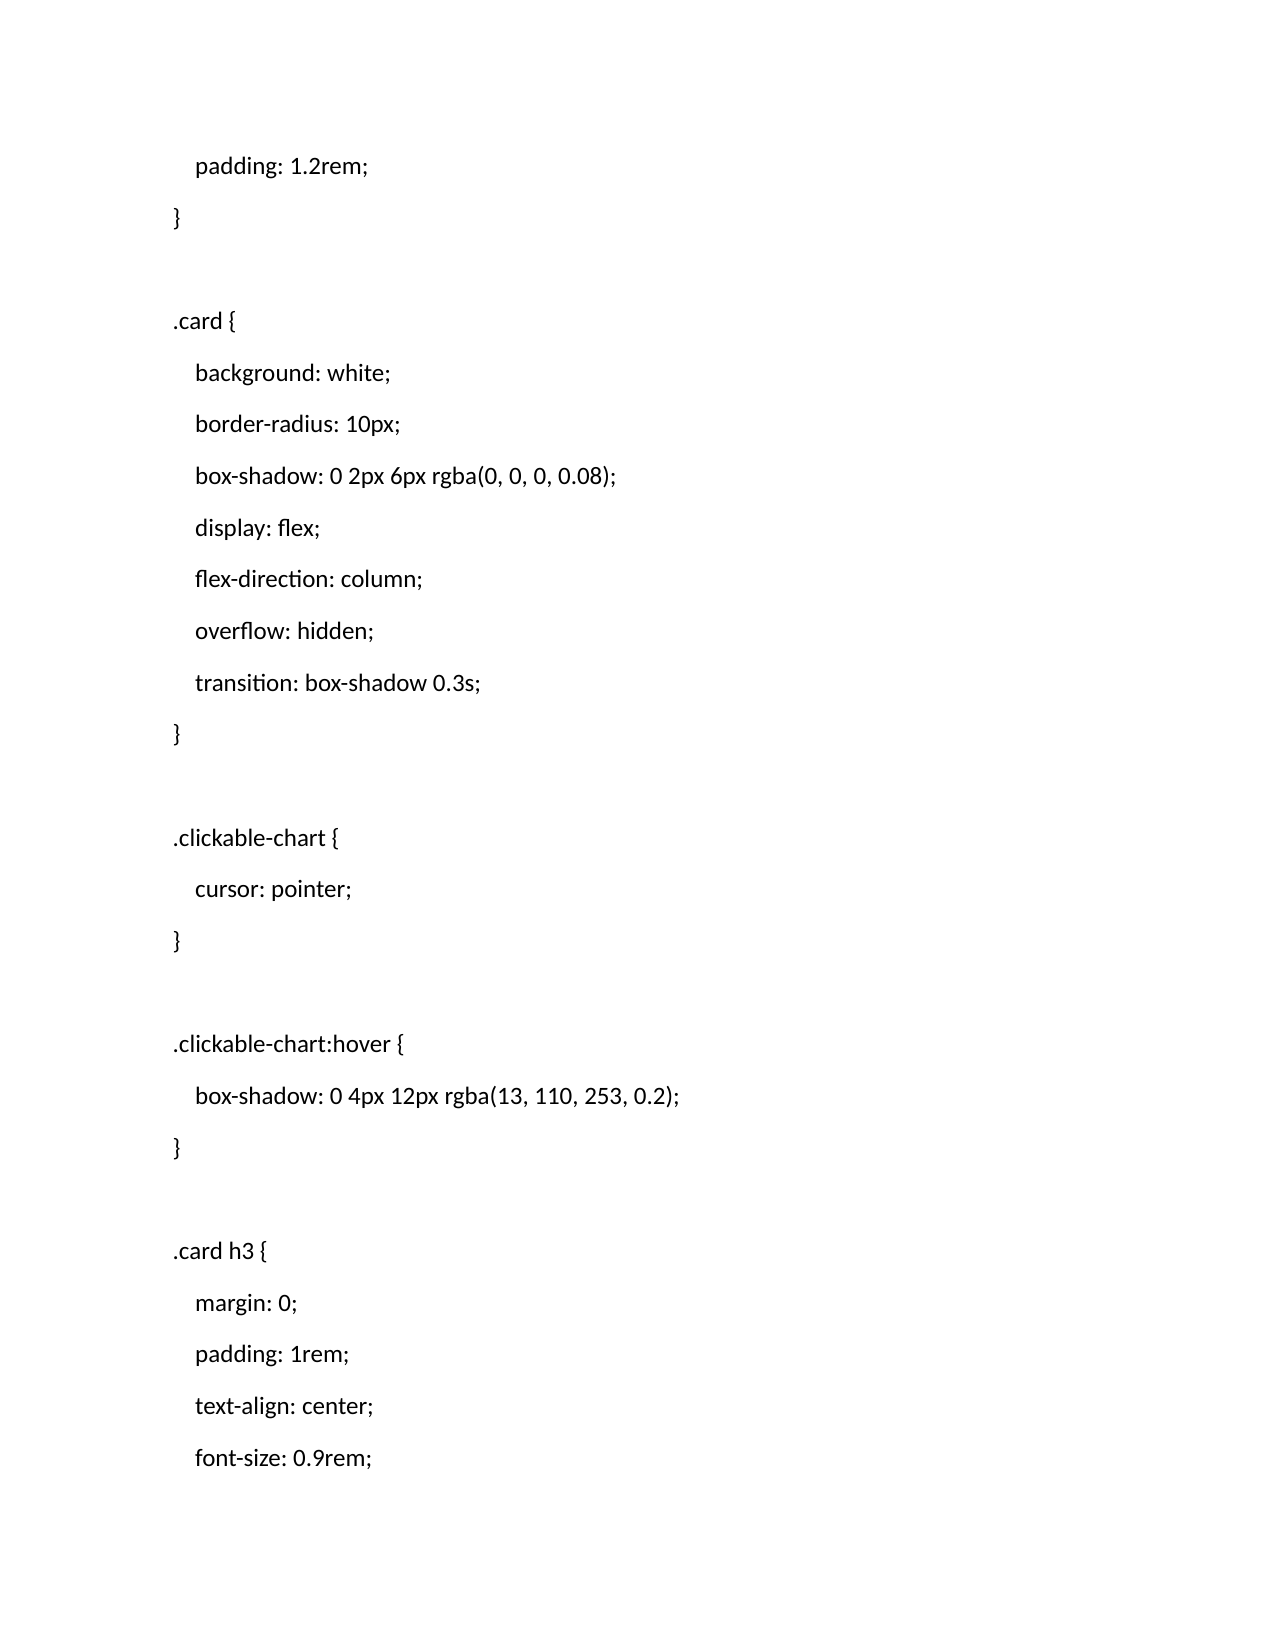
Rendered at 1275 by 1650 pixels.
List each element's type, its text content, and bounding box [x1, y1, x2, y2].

text } [150, 925, 1125, 956]
text .card h3 { [150, 1235, 1125, 1266]
text display: flex; [150, 512, 1125, 542]
text } [150, 202, 1125, 232]
text padding: 1rem; [150, 1338, 1125, 1369]
text transition: box-shadow 0.3s; [150, 667, 1125, 697]
text box-shadow: 0 4px 12px rgba(13, 110, 253, 0.2); [150, 1080, 1125, 1111]
text border-radius: 10px; [150, 408, 1125, 439]
text text-align: center; [150, 1390, 1125, 1421]
text font-size: 0.9rem; [150, 1442, 1125, 1472]
text .clickable-chart:hover { [150, 1028, 1125, 1059]
text margin: 0; [150, 1287, 1125, 1317]
text cursor: pointer; [150, 873, 1125, 904]
text background: white; [150, 357, 1125, 387]
text .card { [150, 305, 1125, 336]
text box-shadow: 0 2px 6px rgba(0, 0, 0, 0.08); [150, 460, 1125, 491]
text overflow: hidden; [150, 615, 1125, 646]
text .clickable-chart { [150, 822, 1125, 852]
text padding: 1.2rem; [150, 150, 1125, 181]
text } [150, 1132, 1125, 1162]
text } [150, 718, 1125, 749]
text flex-direction: column; [150, 563, 1125, 594]
